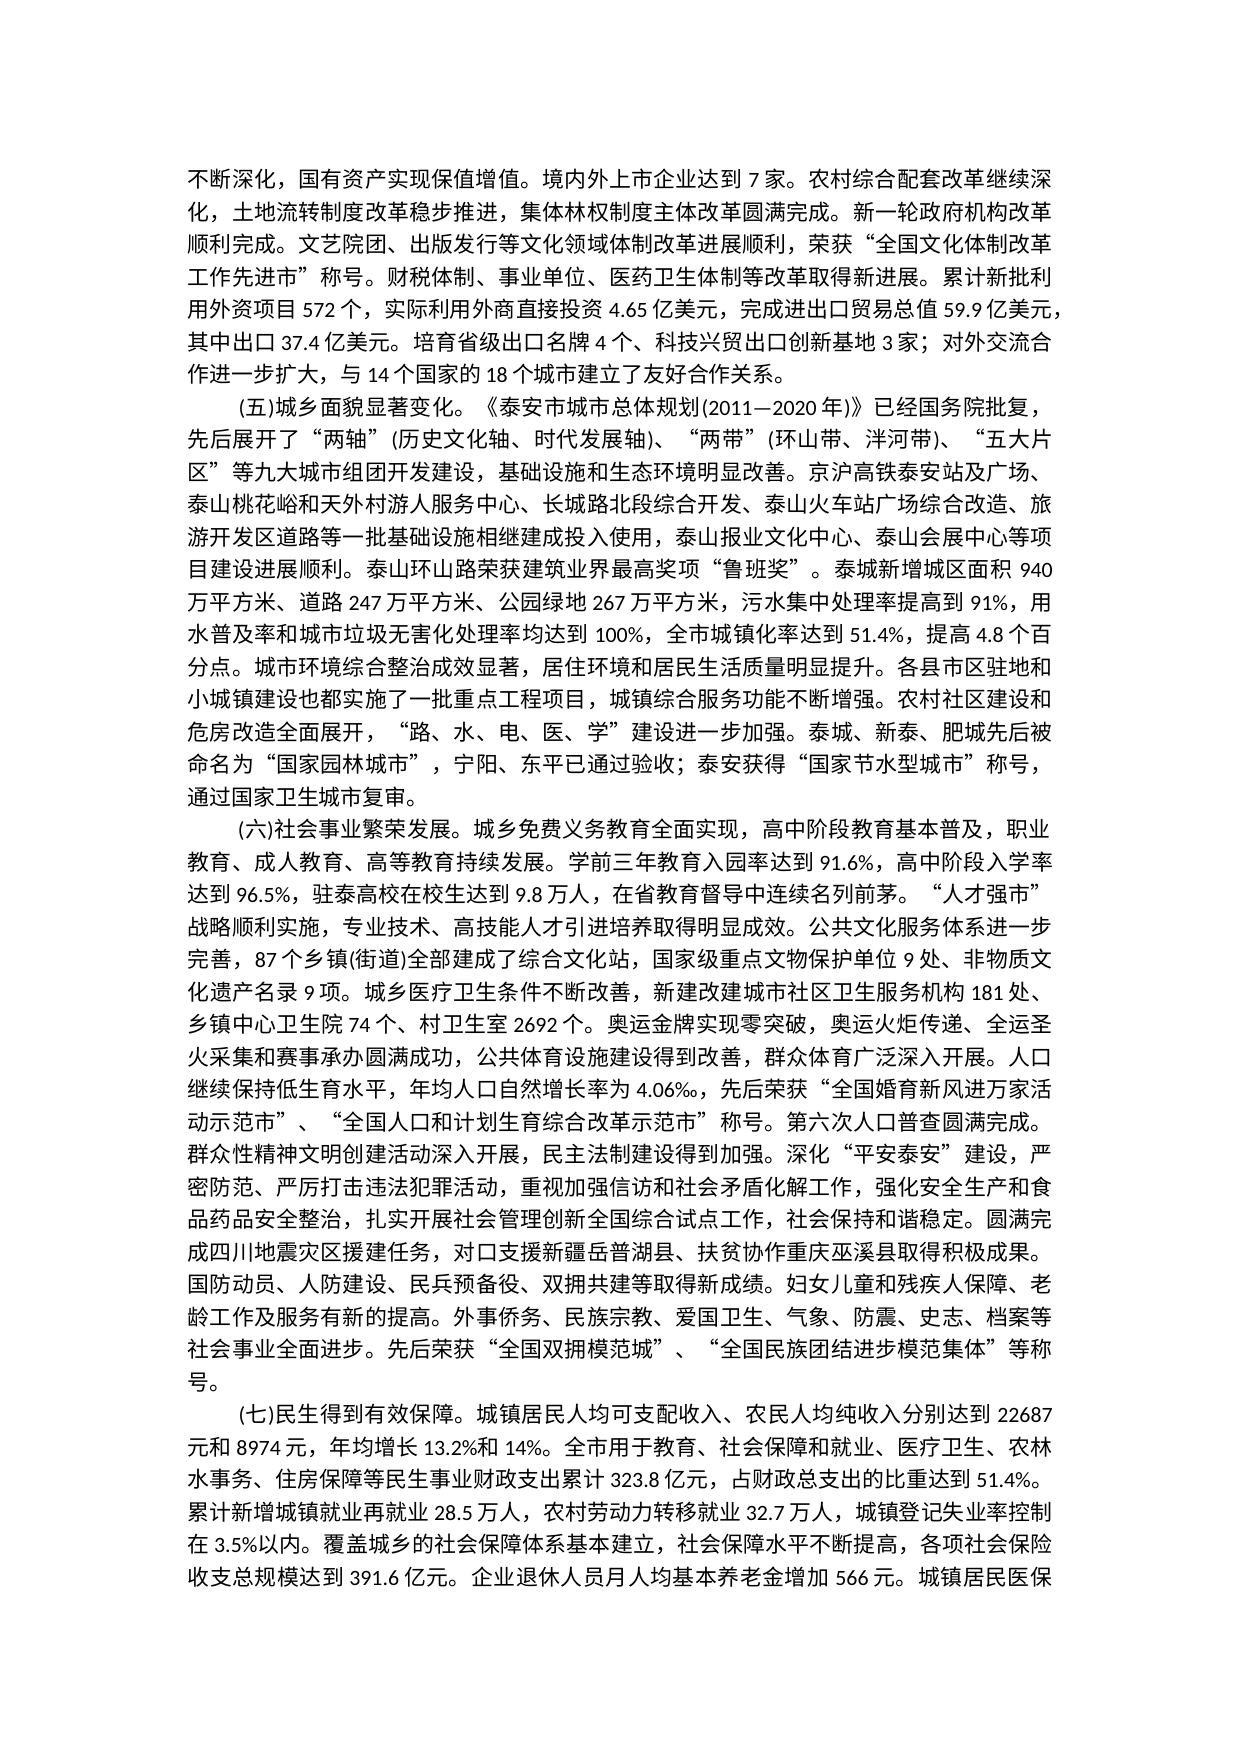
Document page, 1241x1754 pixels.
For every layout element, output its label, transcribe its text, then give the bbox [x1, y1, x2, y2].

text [187, 1397, 1053, 1592]
text (六)社会事业繁荣发展。城乡免费义务教育全面实现，高中阶段教育基本普及，职业教育、成人教育、高等教育持续发展。学前三年教育入园率达到91.6%，高中阶段入学率达到96.5%，驻泰高校在校生达到9.8万人，在省教育督导中连续名列前茅。“人才强市”战略顺利实施，专业技术、高技能人才引进培养取得明显成效。公共文化服务体系进一步完善，87个乡镇(街道)全部建成了综合文化站，国家级重点文物保护单位9处、非物质文化遗产名录9项。城乡医疗卫生条件不断改善，新建改建城市社区卫生服务机构181处、乡镇中心卫生院74个、村卫生室2692个。奥运金牌实现零突破，奥运火炬传递、全运圣火采集和赛事承办圆满成功，公共体育设施建设得到改善，群众体育广泛深入开展。人口继续保持低生育水平，年均人口自然增长率为4.06‰，先后荣获“全国婚育新风进万家活动示范市”、“全国人口和计划生育综合改革示范市”称号。第六次人口普查圆满完成。群众性精神文明创建活动深入开展，民主法制建设得到加强。深化“平安泰安”建设，严密防范、严厉打击违法犯罪活动，重视加强信访和社会矛盾化解工作，强化安全生产和食品药品安全整治，扎实开展社会管理创新全国综合试点工作，社会保持和谐稳定。圆满完成四川地震灾区援建任务，对口支援新疆岳普湖县、扶贫协作重庆巫溪县取得积极成果。国防动员、人防建设、民兵预备役、双拥共建等取得新成绩。妇女儿童和残疾人保障、老龄工作及服务有新的提高。外事侨务、民族宗教、爱国卫生、气象、防震、史志、档案等社会事业全面进步。先后荣获“全国双拥模范城”、“全国民族团结进步模范集体”等称号。 [187, 812, 1053, 1397]
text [187, 162, 1053, 389]
text (五)城乡面貌显著变化。《泰安市城市总体规划(2011—2020年)》已经国务院批复，先后展开了“两轴”(历史文化轴、时代发展轴)、“两带”(环山带、泮河带)、“五大片区”等九大城市组团开发建设，基础设施和生态环境明显改善。京沪高铁泰安站及广场、泰山桃花峪和天外村游人服务中心、长城路北段综合开发、泰山火车站广场综合改造、旅游开发区道路等一批基础设施相继建成投入使用，泰山报业文化中心、泰山会展中心等项目建设进展顺利。泰山环山路荣获建筑业界最高奖项“鲁班奖”。泰城新增城区面积940万平方米、道路247万平方米、公园绿地267万平方米，污水集中处理率提高到91%，用水普及率和城市垃圾无害化处理率均达到100%，全市城镇化率达到51.4%，提高4.8个百分点。城市环境综合整治成效显著，居住环境和居民生活质量明显提升。各县市区驻地和小城镇建设也都实施了一批重点工程项目，城镇综合服务功能不断增强。农村社区建设和危房改造全面展开，“路、水、电、医、学”建设进一步加强。泰城、新泰、肥城先后被命名为“国家园林城市”，宁阳、东平已通过验收；泰安获得“国家节水型城市”称号，通过国家卫生城市复审。 [187, 389, 1053, 812]
